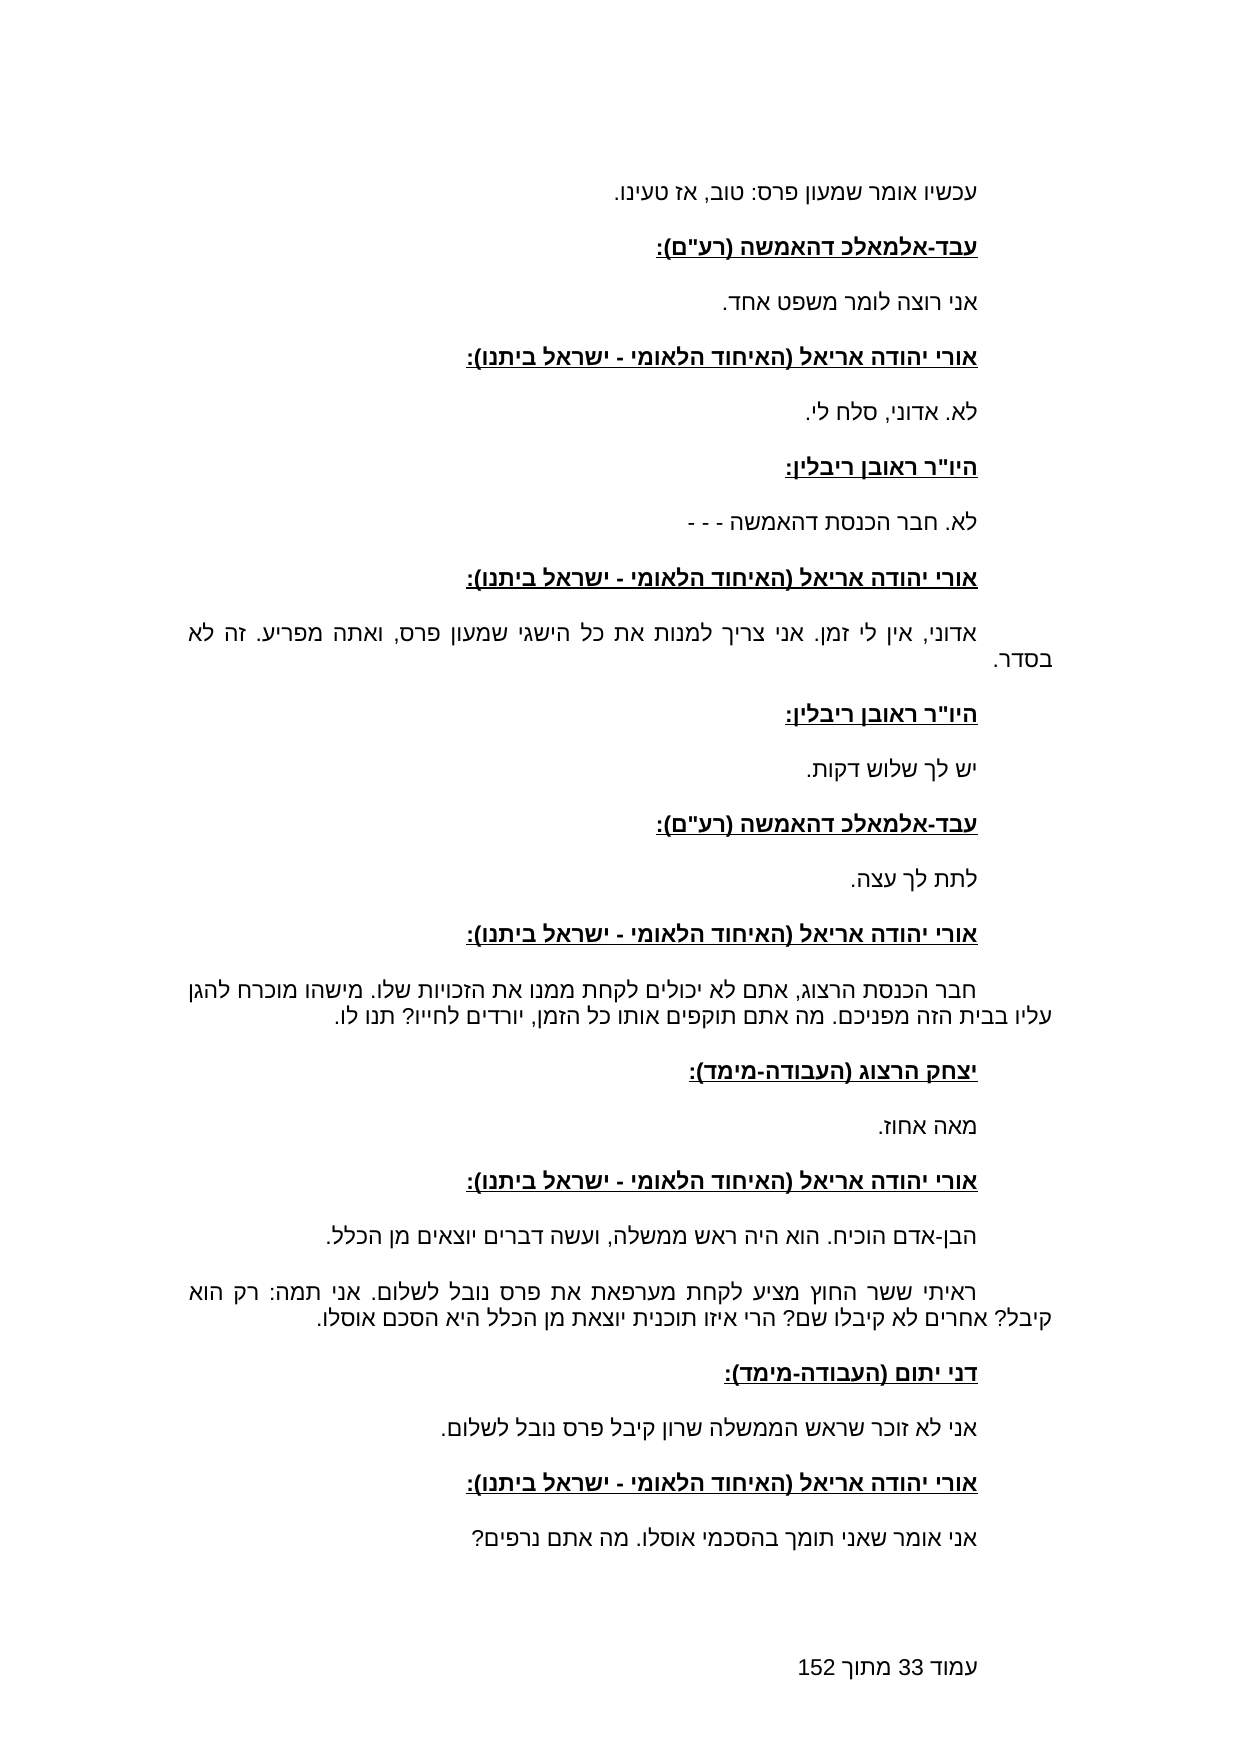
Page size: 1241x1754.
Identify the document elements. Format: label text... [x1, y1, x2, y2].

text ראיתי ששר החוץ מציע לקחת מערפאת את פרס נובל לשלום. אני תמה: רק הוא קיבל? אחרים לא קיבלו שם? הרי איזו תוכנית יוצאת מן הכלל היא הסכם אוסלו. [187, 1278, 1053, 1331]
text אני אומר שאני תומך בהסכמי אוסלו. מה אתם נרפים? [187, 1525, 1053, 1552]
text יש לך שלוש דקות. [187, 756, 1053, 782]
text אורי יהודה אריאל (האיחוד הלאומי - ישראל ביתנו): [187, 1168, 1053, 1194]
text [187, 1470, 1053, 1496]
text יצחק הרצוג (העבודה-מימד): [187, 1058, 1053, 1084]
text עבד-אלמאלכ דהאמשה (רע"ם): [187, 234, 1053, 260]
text מאה אחוז. [187, 1113, 1053, 1139]
text לא. חבר הכנסת דהאמשה - - - [187, 509, 1053, 536]
text אדוני, אין לי זמן. אני צריך למנות את כל הישגי שמעון פרס, ואתה מפריע. זה לא בסדר. [187, 619, 1053, 672]
text אורי יהודה אריאל (האיחוד הלאומי - ישראל ביתנו): [187, 921, 1053, 948]
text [187, 344, 1053, 370]
text דני יתום (העבודה-מימד): [187, 1360, 1053, 1386]
text לא. אדוני, סלח לי. [187, 399, 1053, 426]
text היו"ר ראובן ריבלין: [187, 454, 1053, 481]
text אורי יהודה אריאל (האיחוד הלאומי - ישראל ביתנו): [187, 564, 1053, 591]
text חבר הכנסת הרצוג, אתם לא יכולים לקחת ממנו את הזכויות שלו. מישהו מוכרח להגן עליו בבית הזה מפניכם. מה אתם תוקפים אותו כל הזמן, יורדים לחייו? תנו לו. [187, 977, 1053, 1029]
text עבד-אלמאלכ דהאמשה (רע"ם): [187, 811, 1053, 838]
text לתת לך עצה. [187, 866, 1053, 893]
text הבן-אדם הוכיח. הוא היה ראש ממשלה, ועשה דברים יוצאים מן הכלל. [187, 1223, 1053, 1250]
text אני רוצה לומר משפט אחד. [187, 289, 1053, 315]
text אני לא זוכר שראש הממשלה שרון קיבל פרס נובל לשלום. [187, 1415, 1053, 1441]
text עכשיו אומר שמעון פרס: טוב, אז טעינו. [187, 179, 1053, 205]
text היו"ר ראובן ריבלין: [187, 701, 1053, 727]
